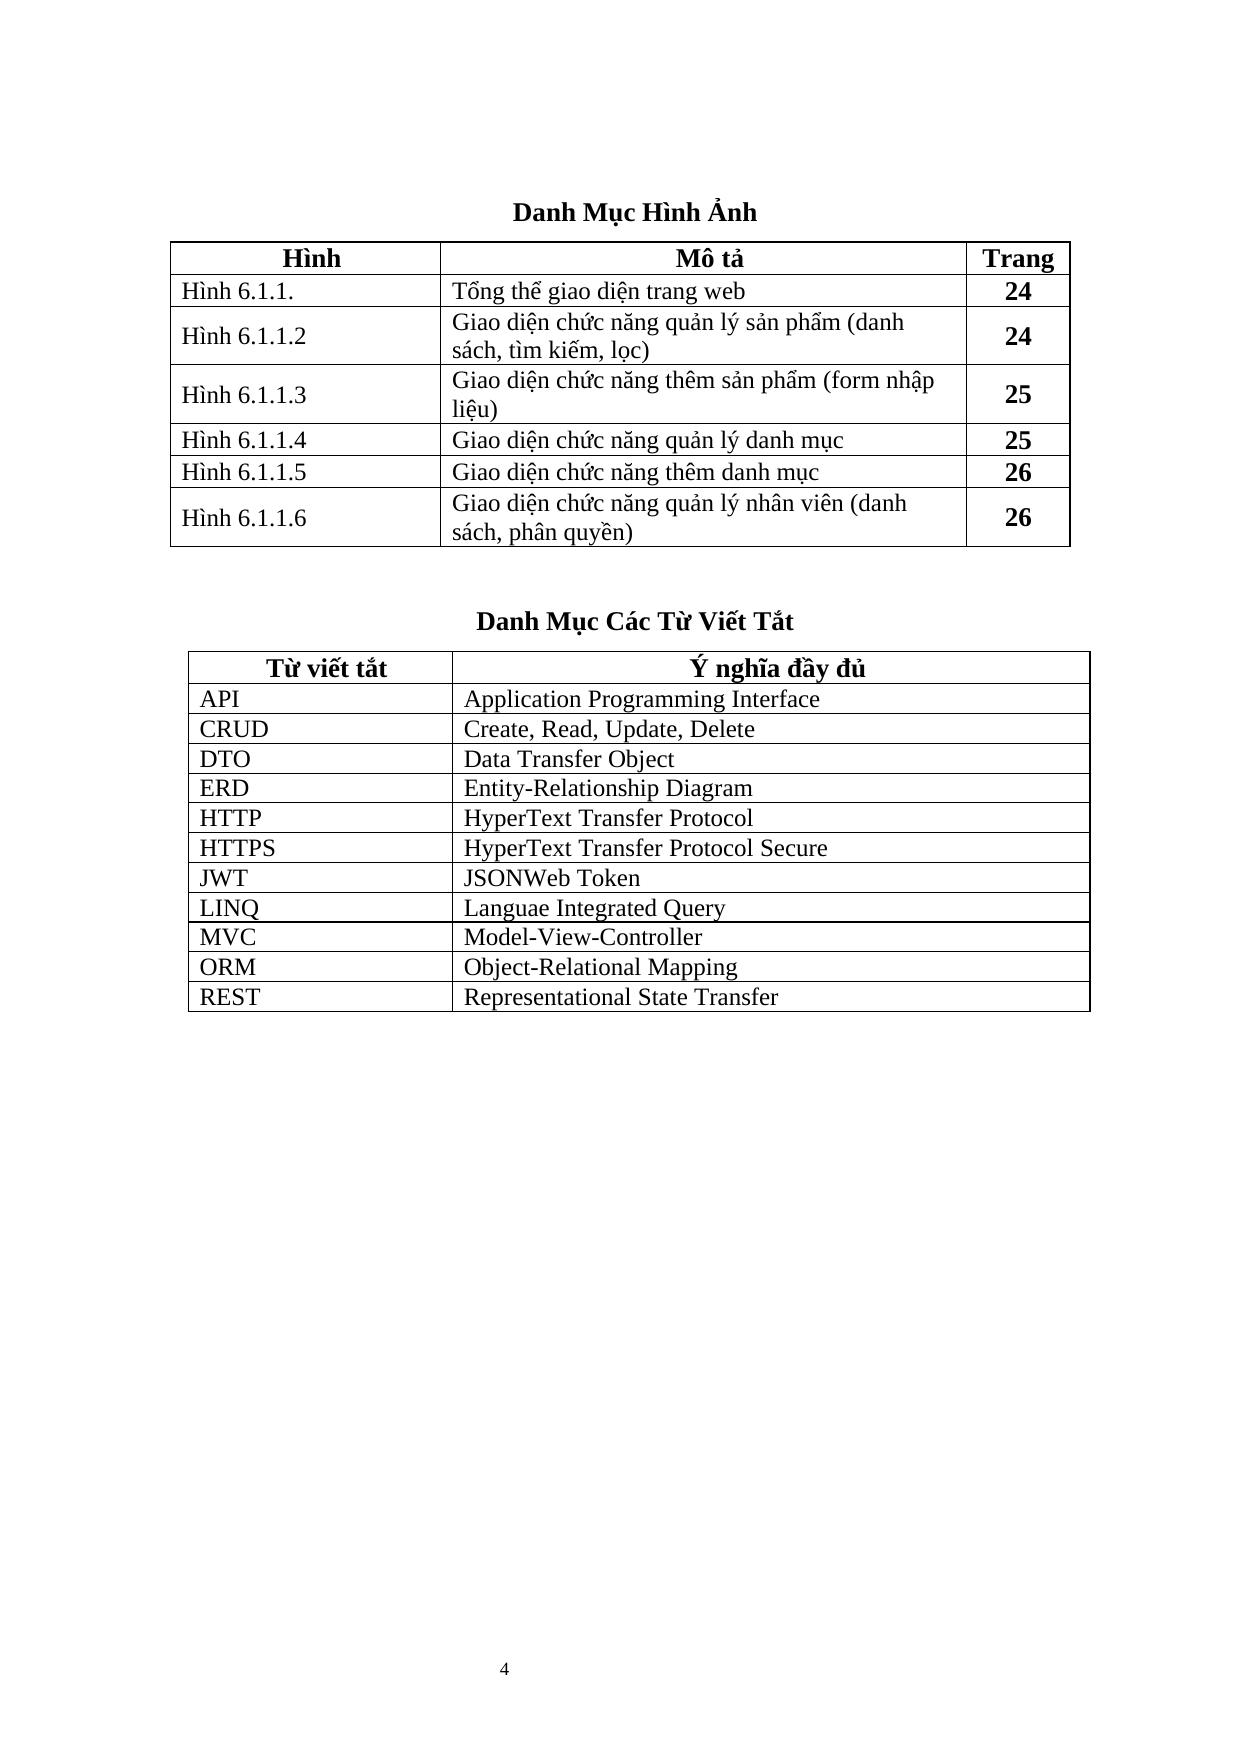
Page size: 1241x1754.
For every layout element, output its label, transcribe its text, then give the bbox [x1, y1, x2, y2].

table_cell ERD [189, 774, 452, 802]
table_cell Tổng thể giao diện trang web [441, 275, 966, 306]
table_cell Entity-Relationship Diagram [453, 774, 1089, 802]
table_cell DTO [189, 744, 452, 772]
table_cell Giao diện chức năng quản lý nhân viên (danh sách, phân quyền) [441, 488, 966, 546]
table_cell Application Programming Interface [453, 684, 1089, 713]
table_cell Hình 6.1.1.2 [171, 307, 440, 364]
table_cell CRUD [189, 714, 452, 743]
table_header Trang [967, 243, 1069, 274]
table_cell Hình 6.1.1.5 [171, 456, 440, 487]
text Danh Mục Hình Ảnh [179, 194, 1061, 229]
table_cell Giao diện chức năng quản lý sản phẩm (danh sách, tìm kiếm, lọc) [441, 307, 966, 364]
table_cell Model-View-Controller [453, 923, 1089, 951]
table_cell HTTP [189, 803, 452, 832]
table_cell 25 [967, 365, 1069, 423]
text Danh Mục Các Từ Viết Tắt [179, 603, 1061, 638]
table_cell Hình 6.1.1.3 [171, 365, 440, 423]
table_cell Hình 6.1.1.6 [171, 488, 440, 546]
table_cell 24 [967, 275, 1069, 306]
table_cell LINQ [189, 893, 452, 921]
table_cell JWT [189, 863, 452, 892]
table_header Ý nghĩa đầy đủ [453, 652, 1089, 683]
table_cell 26 [967, 456, 1069, 487]
table_cell Hình 6.1.1. [171, 275, 440, 306]
table_cell 24 [967, 307, 1069, 364]
table_cell Giao diện chức năng thêm sản phẩm (form nhập liệu) [441, 365, 966, 423]
table_cell Giao diện chức năng thêm danh mục [441, 456, 966, 487]
table_cell 26 [967, 488, 1069, 546]
table_cell Hình 6.1.1.4 [171, 424, 440, 455]
table_header Hình [171, 243, 440, 274]
table_header Từ viết tắt [189, 652, 452, 683]
table_cell HyperText Transfer Protocol Secure [453, 833, 1089, 862]
table_cell MVC [189, 923, 452, 951]
table_cell JSONWeb Token [453, 863, 1089, 892]
table_cell HyperText Transfer Protocol [453, 803, 1089, 832]
table_cell 25 [967, 424, 1069, 455]
table_cell Representational State Transfer [453, 982, 1089, 1011]
table_cell Languae Integrated Query [453, 893, 1089, 921]
table_cell API [189, 684, 452, 713]
table_cell REST [189, 982, 452, 1011]
table_cell ORM [189, 952, 452, 981]
table_cell Create, Read, Update, Delete [453, 714, 1089, 743]
table_cell HTTPS [189, 833, 452, 862]
table_header Mô tả [441, 243, 966, 274]
table_cell Object-Relational Mapping [453, 952, 1089, 981]
table_cell Data Transfer Object [453, 744, 1089, 772]
table_cell Giao diện chức năng quản lý danh mục [441, 424, 966, 455]
